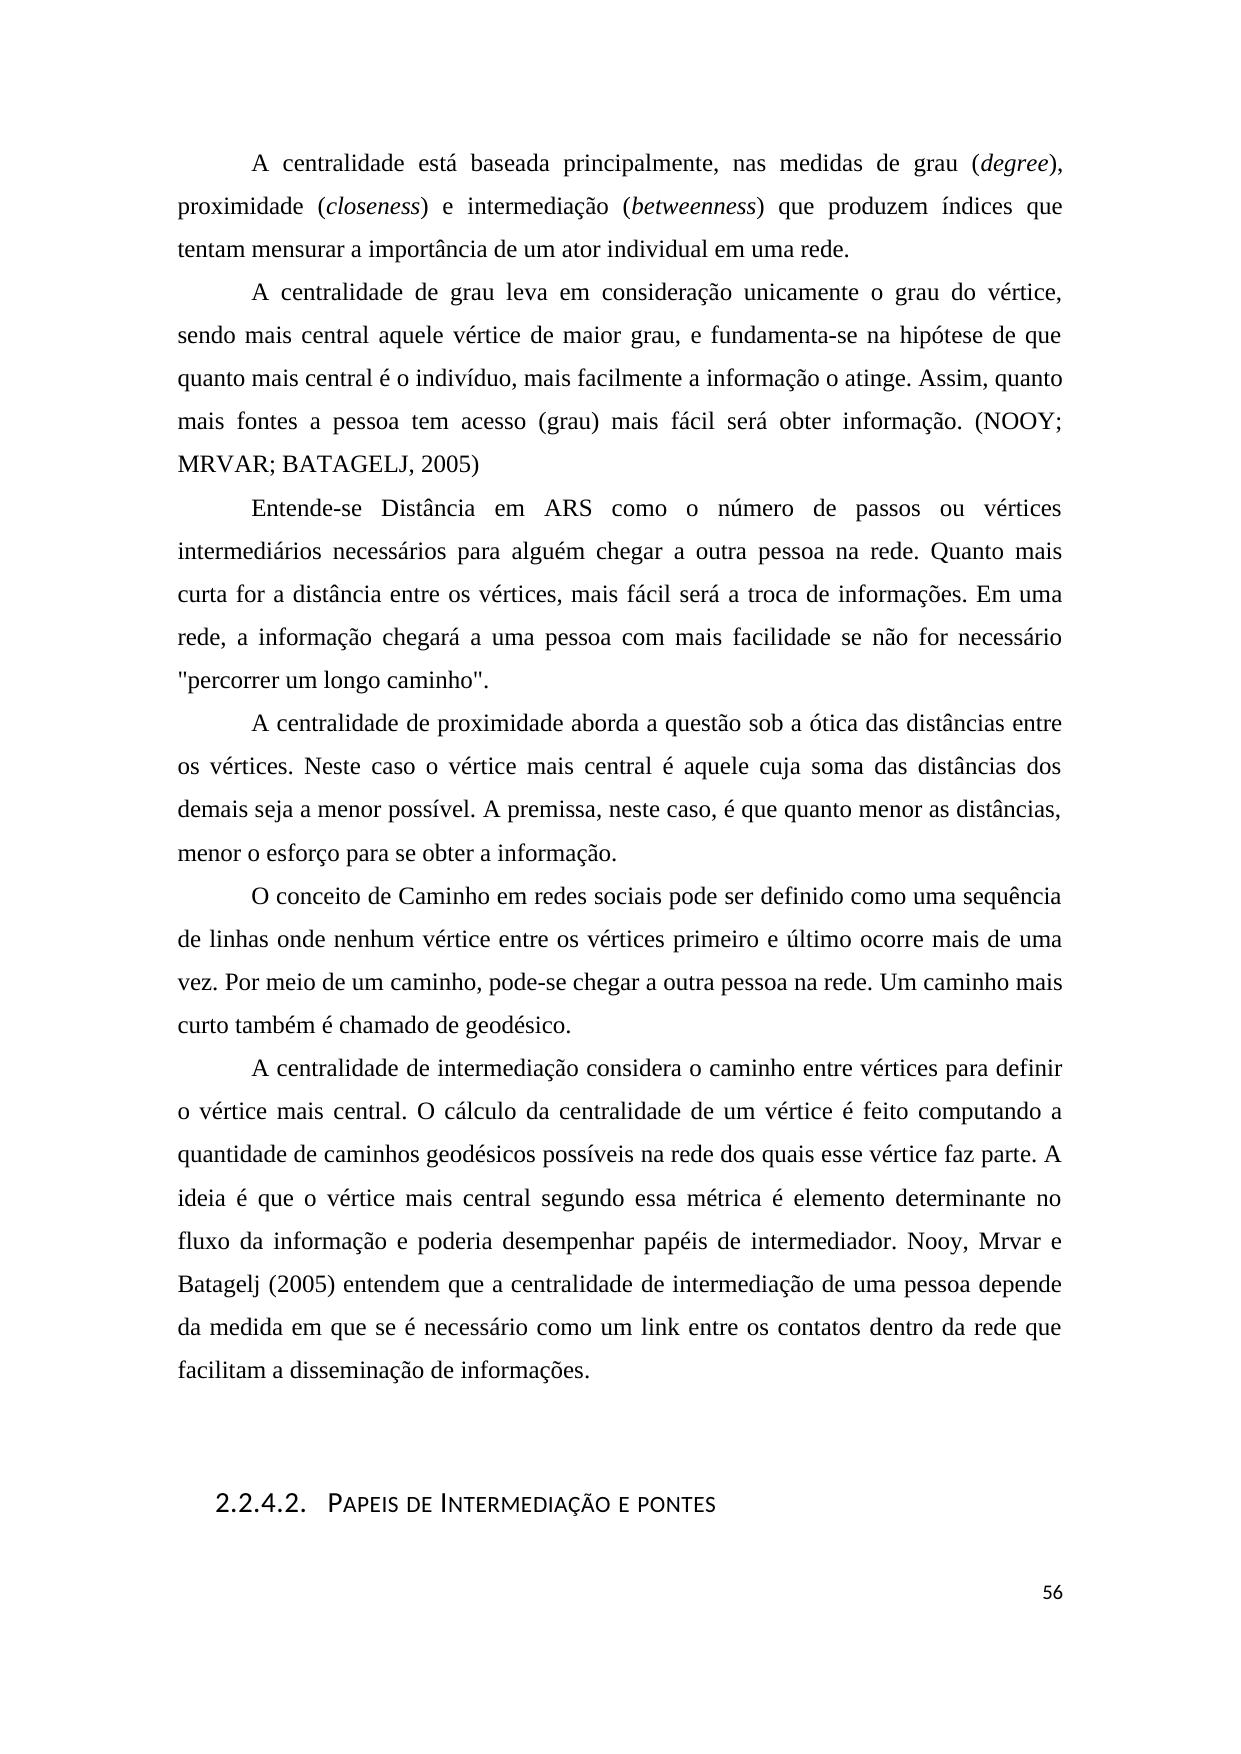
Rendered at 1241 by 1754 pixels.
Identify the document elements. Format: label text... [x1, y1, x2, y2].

text A centralidade de grau leva em consideração unicamente o grau do vértice, sendo mais central aquele vértice de maior grau, e fundamenta-se na hipótese de que quanto mais central é o indivíduo, mais facilmente a informação o atinge. Assim, quanto mais fontes a pessoa tem acesso (grau) mais fácil será obter informação. (NOOY; MRVAR; BATAGELJ, 2005) [177, 277, 1063, 478]
text O conceito de Caminho em redes sociais pode ser definido como uma sequência de linhas onde nenhum vértice entre os vértices primeiro e último ocorre mais de uma vez. Por meio de um caminho, pode-se chegar a outra pessoa na rede. Um caminho mais curto também é chamado de geodésico. [177, 881, 1063, 1039]
text A centralidade de proximidade aborda a questão sob a ótica das distâncias entre os vértices. Neste caso o vértice mais central é aquele cuja soma das distâncias dos demais seja a menor possível. A premissa, neste caso, é que quanto menor as distâncias, menor o esforço para se obter a informação. [177, 708, 1063, 866]
subtitle Papeis de Intermediação e pontes [215, 1484, 1063, 1520]
text Entende-se Distância em ARS como o número de passos ou vértices intermediários necessários para alguém chegar a outra pessoa na rede. Quanto mais curta for a distância entre os vértices, mais fácil será a troca de informações. Em uma rede, a informação chegará a uma pessoa com mais facilidade se não for necessário "percorrer um longo caminho". [177, 493, 1063, 694]
text A centralidade de intermediação considera o caminho entre vértices para definir o vértice mais central. O cálculo da centralidade de um vértice é feito computando a quantidade de caminhos geodésicos possíveis na rede dos quais esse vértice faz parte. A ideia é que o vértice mais central segundo essa métrica é elemento determinante no fluxo da informação e poderia desempenhar papéis de intermediador. Nooy, Mrvar e Batagelj (2005) entendem que a centralidade de intermediação de uma pessoa depende da medida em que se é necessário como um link entre os contatos dentro da rede que facilitam a disseminação de informações. [177, 1053, 1063, 1384]
text A centralidade está baseada principalmente, nas medidas de grau (degree), proximidade (closeness) e intermediação (betweenness) que produzem índices que tentam mensurar a importância de um ator individual em uma rede. [177, 148, 1063, 263]
